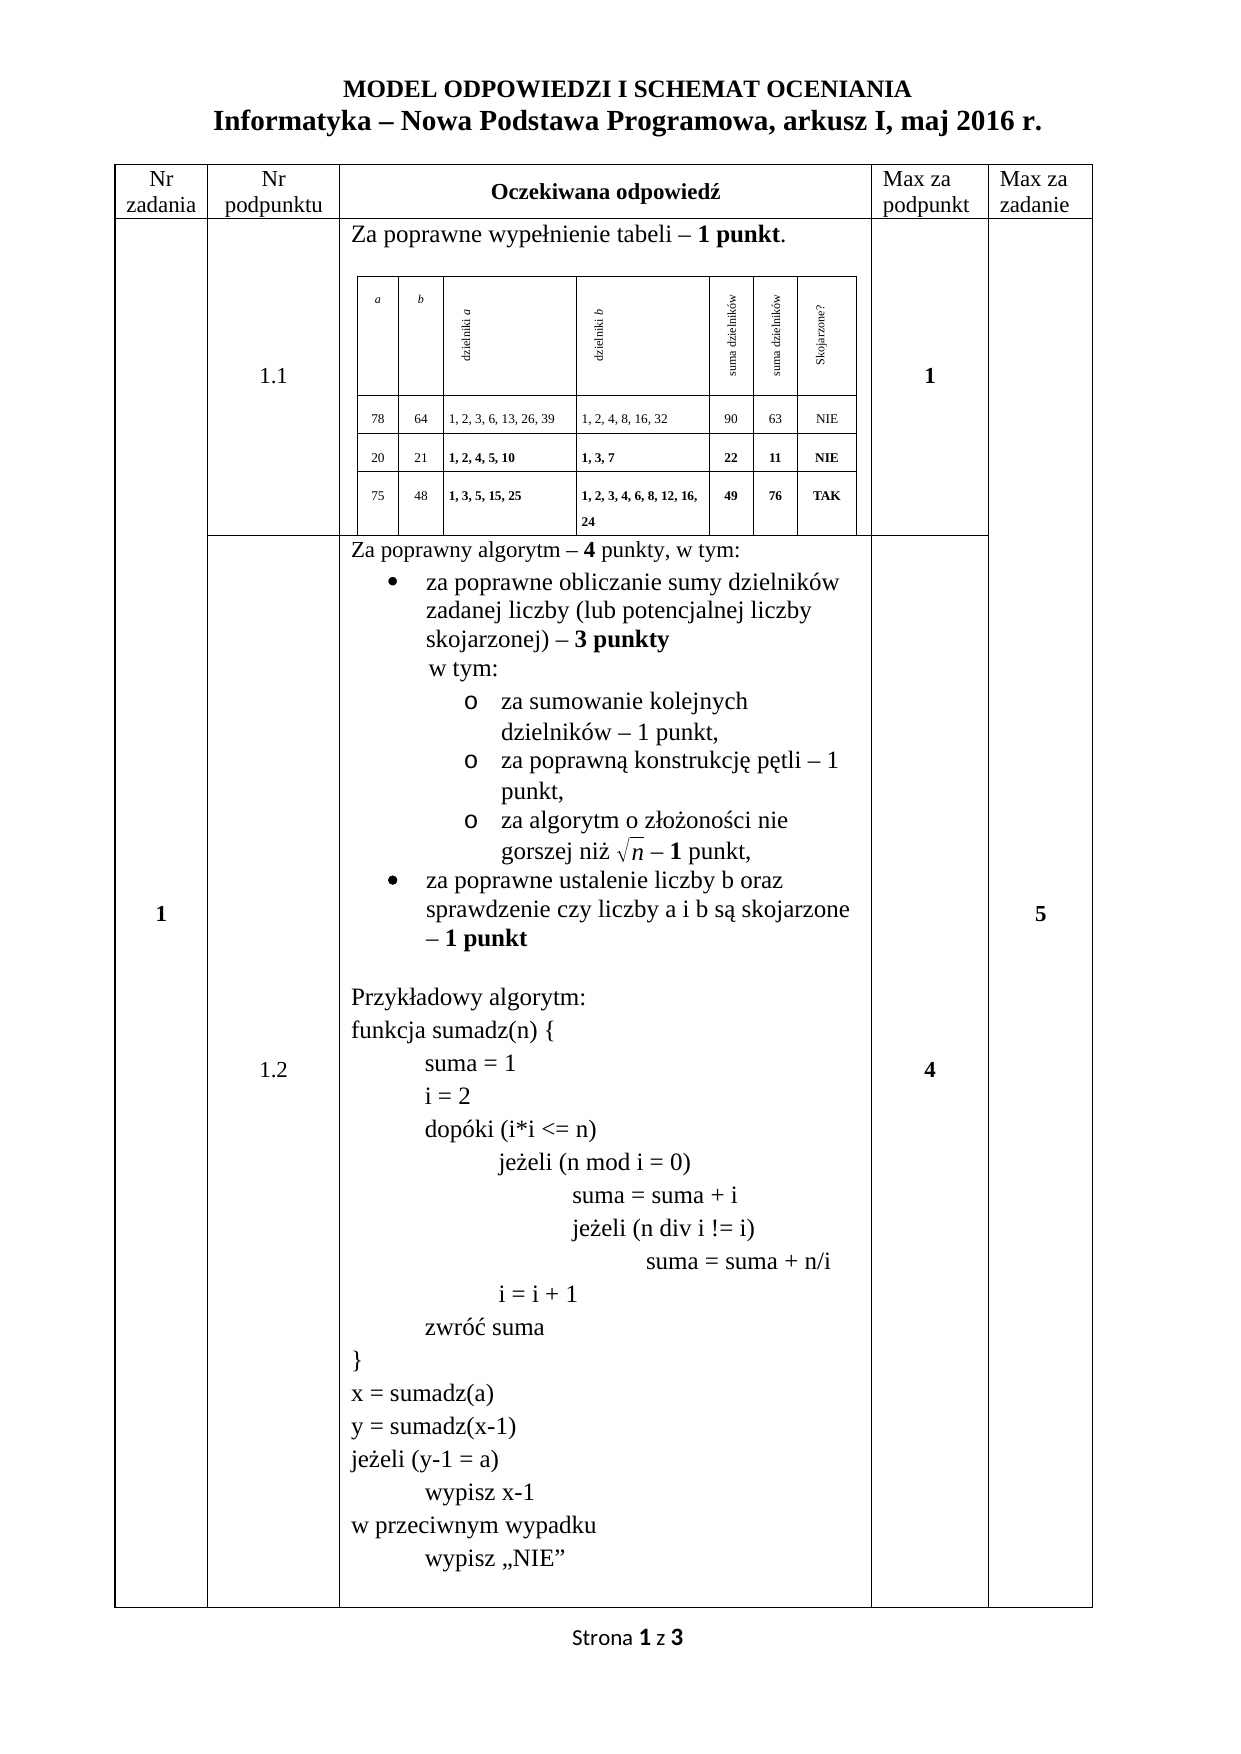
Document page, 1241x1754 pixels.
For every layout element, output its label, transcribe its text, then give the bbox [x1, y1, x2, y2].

table_cell 1 [872, 219, 988, 535]
table_cell 1.1 [208, 219, 339, 535]
table_cell 4 [872, 536, 988, 1607]
table_cell 1.2 [208, 536, 339, 1607]
table_cell Za poprawne wypełnienie tabeli – 1 punkt. [340, 219, 871, 535]
table_header Max za zadanie [989, 165, 1092, 218]
table_cell 5 [989, 219, 1092, 1607]
table_header Oczekiwana odpowiedź [340, 165, 871, 218]
table_header Nr zadania [116, 165, 207, 218]
table_cell 1 [116, 219, 207, 1607]
table_cell Za poprawny algorytm – 4 punkty, w tym: za poprawne obliczanie sumy dzielników zadanej liczby (lub potencjalnej liczby skojarzonej) – 3 punkty w tym: za sumowanie kolejnych dzielników – 1 punkt, za poprawną konstrukcję pętli – 1 punkt, za algorytm o złożoności nie gorszej niż – 1 punkt, za poprawne ustalenie liczby b oraz sprawdzenie czy liczby a i b są skojarzone – 1 punkt Przykładowy algorytm: funkcja sumadz(n) { suma = 1 i = 2 dopóki (i*i <= n) jeżeli (n mod i = 0) suma = suma + i jeżeli (n div i != i) suma = suma + n/i i = i + 1 zwróć suma } x = sumadz(a) y = sumadz(x-1) jeżeli (y-1 = a) wypisz x-1 w przeciwnym wypadku wypisz „NIE” [340, 536, 871, 1607]
table_header Nr podpunktu [208, 165, 339, 218]
table_header Max za podpunkt [872, 165, 988, 218]
